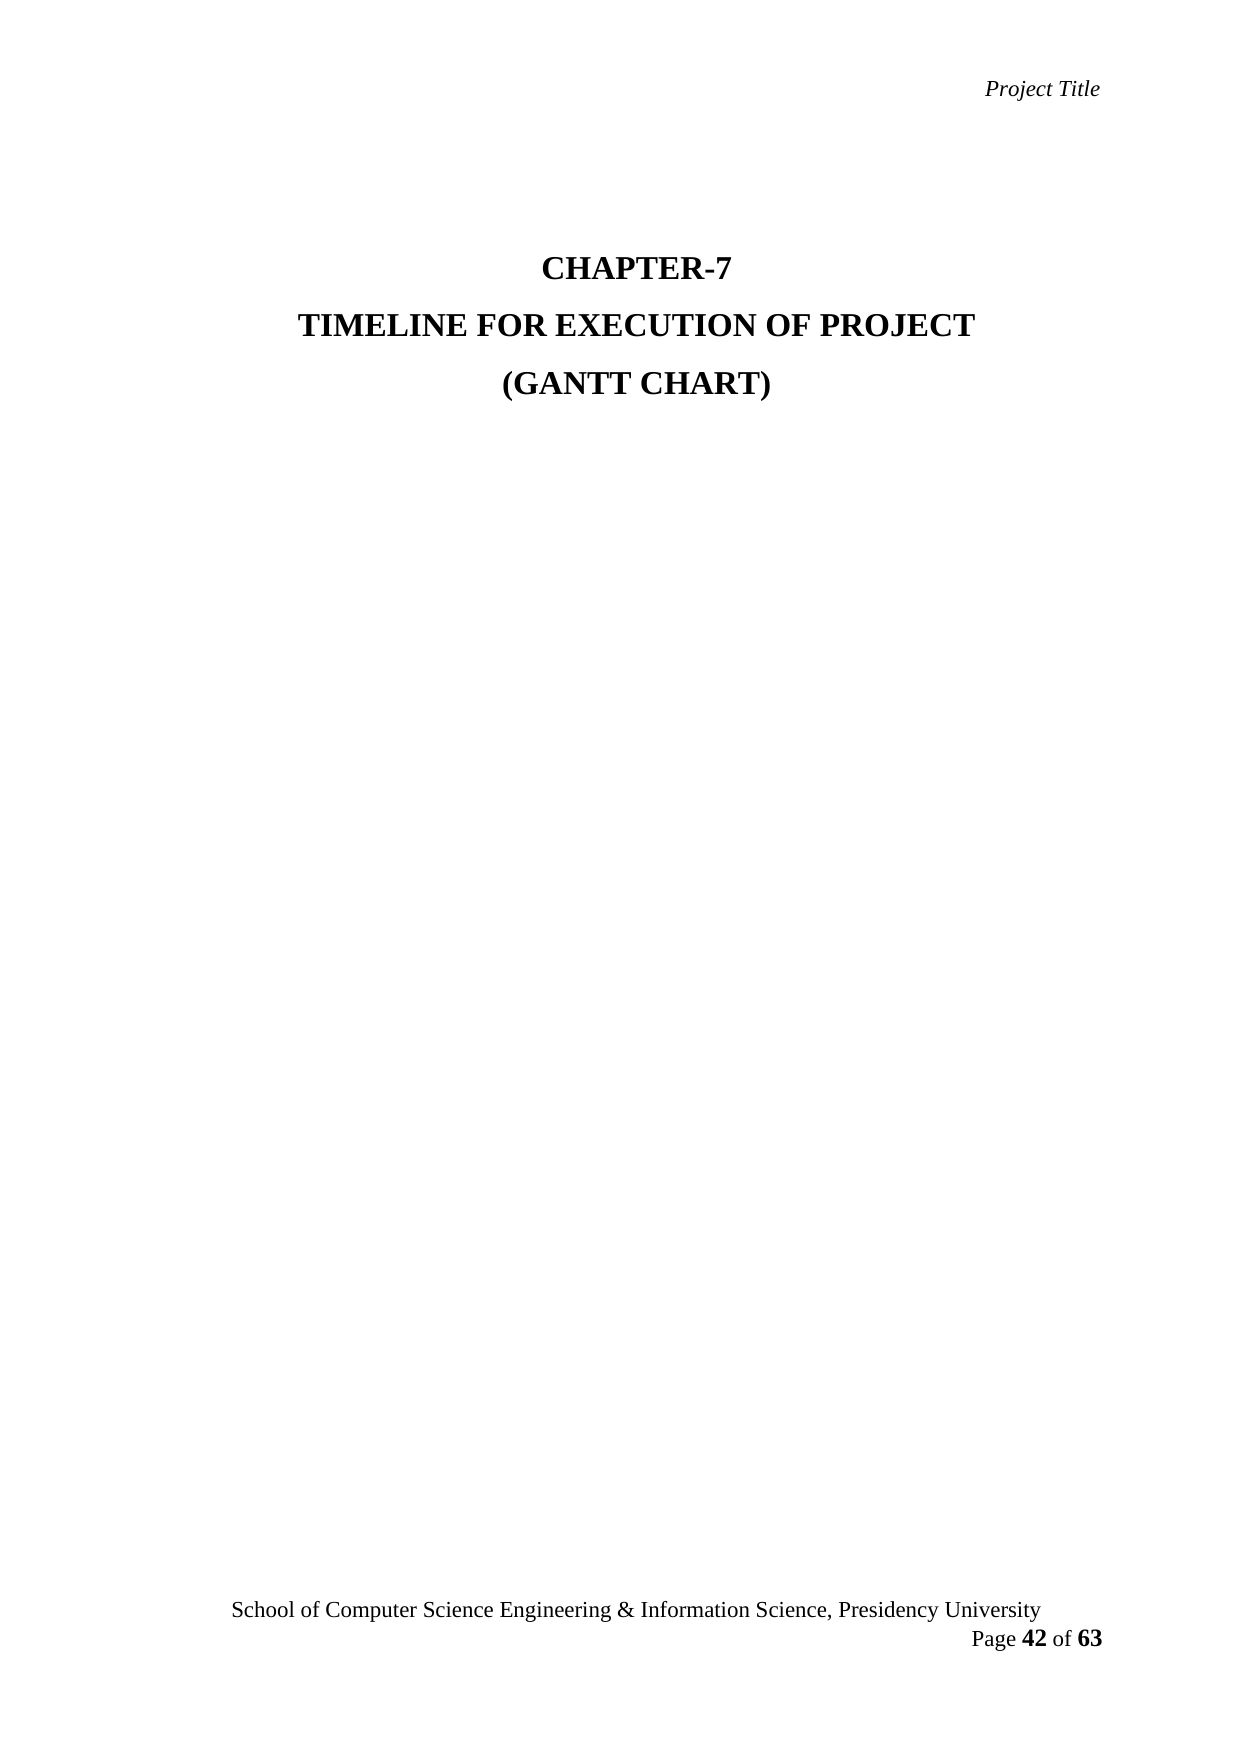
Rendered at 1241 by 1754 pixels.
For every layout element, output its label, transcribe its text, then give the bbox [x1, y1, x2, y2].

text CHAPTER-7 [171, 248, 1102, 286]
text TIMELINE FOR EXECUTION OF PROJECT [171, 305, 1102, 344]
text (GANTT CHART) [171, 363, 1102, 401]
